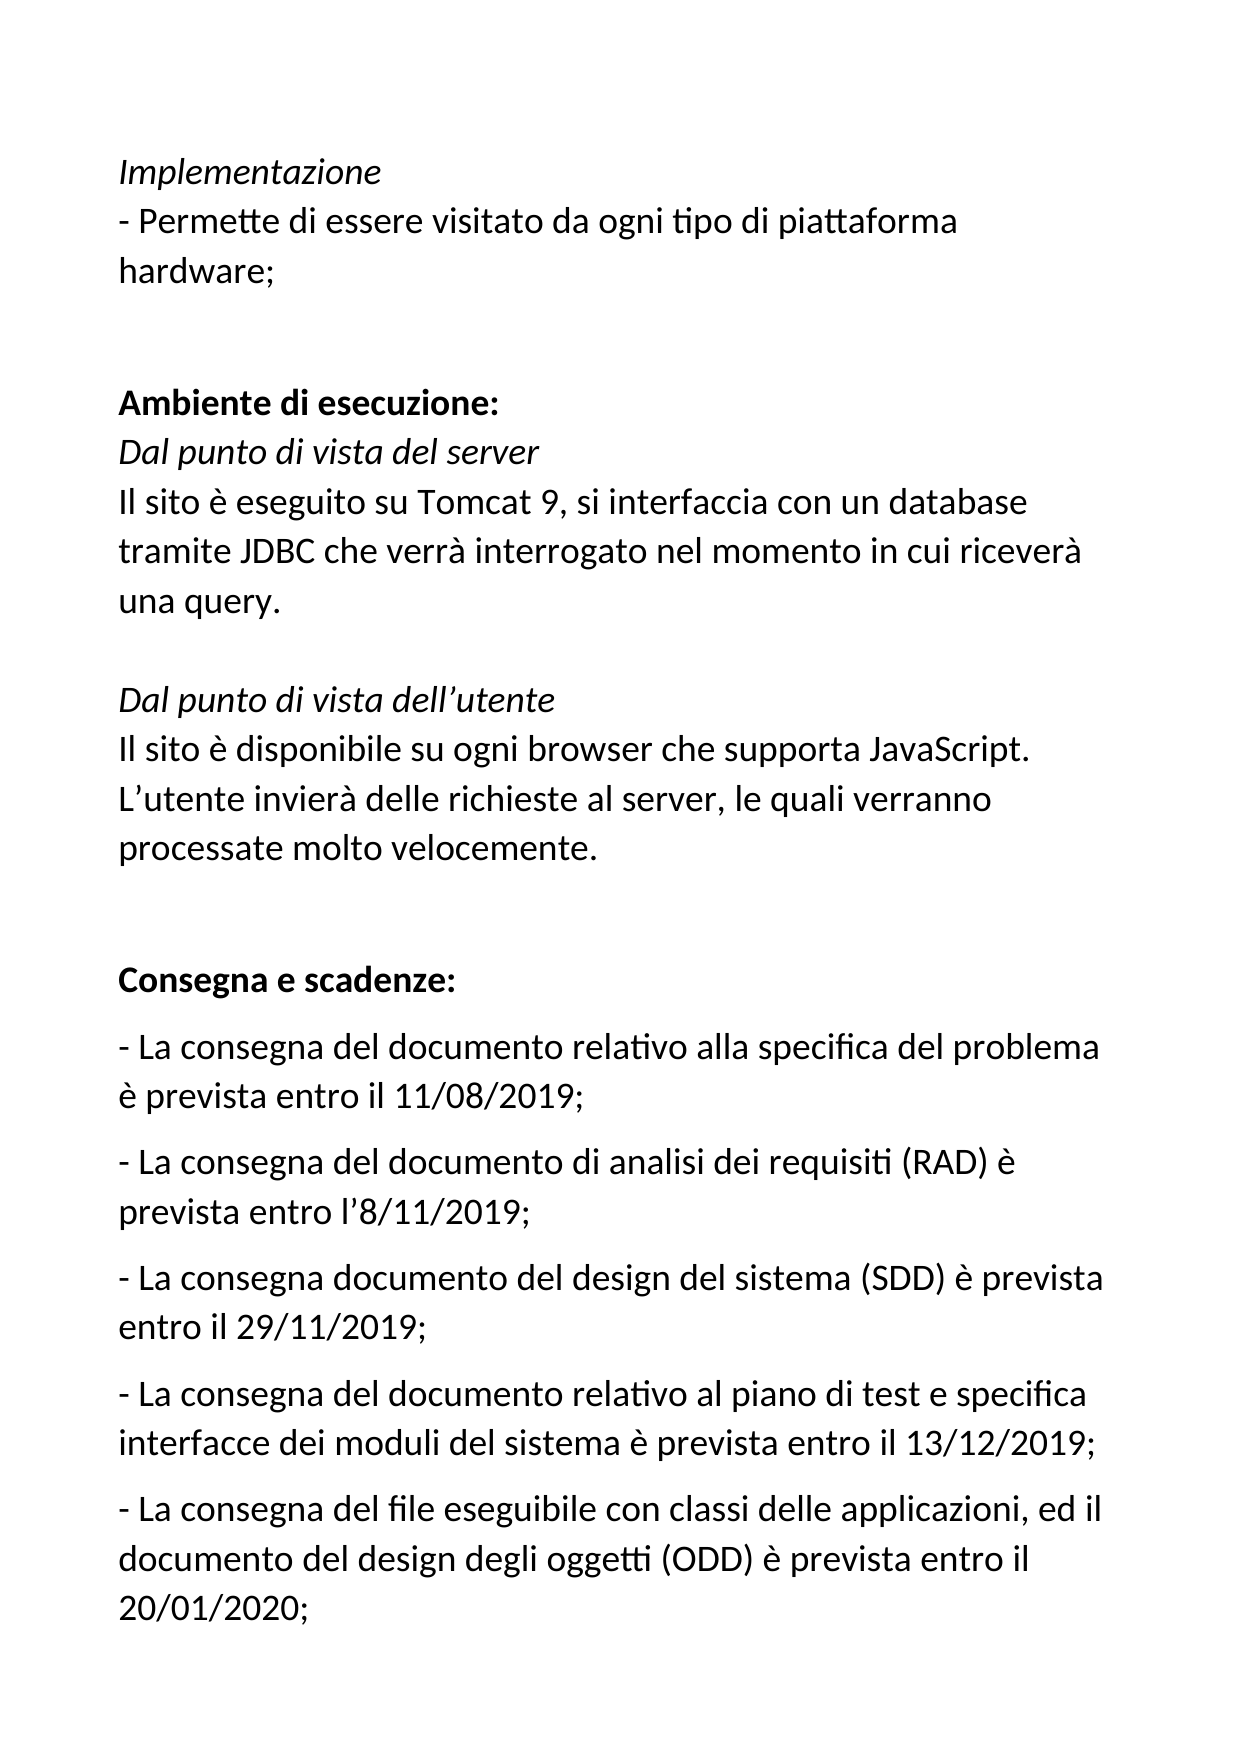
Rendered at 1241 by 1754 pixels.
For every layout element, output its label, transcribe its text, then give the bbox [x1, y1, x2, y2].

text Ambiente di esecuzione: Dal punto di vista del server Il sito è eseguito su Tomcat 9, si interfaccia con un database tramite JDBC che verrà interrogato nel momento in cui riceverà una query. Dal punto di vista dell’utente Il sito è disponibile su ogni browser che supporta JavaScript. L’utente invierà delle richieste al server, le quali verranno processate molto velocemente. [118, 379, 1122, 870]
text - La consegna del documento relativo alla specifica del problema è prevista entro il 11/08/2019; [118, 1023, 1122, 1118]
text - La consegna del documento relativo al piano di test e specifica interfacce dei moduli del sistema è prevista entro il 13/12/2019; [118, 1369, 1122, 1465]
text - La consegna del file eseguibile con classi delle applicazioni, ed il documento del design degli oggetti (ODD) è prevista entro il 20/01/2020; [118, 1485, 1122, 1630]
text Consegna e scadenze: [118, 956, 1122, 1002]
text Implementazione - Permette di essere visitato da ogni tipo di piattaforma hardware; [118, 148, 1122, 292]
text - La consegna documento del design del sistema (SDD) è prevista entro il 29/11/2019; [118, 1254, 1122, 1349]
text - La consegna del documento di analisi dei requisiti (RAD) è prevista entro l’8/11/2019; [118, 1138, 1122, 1233]
